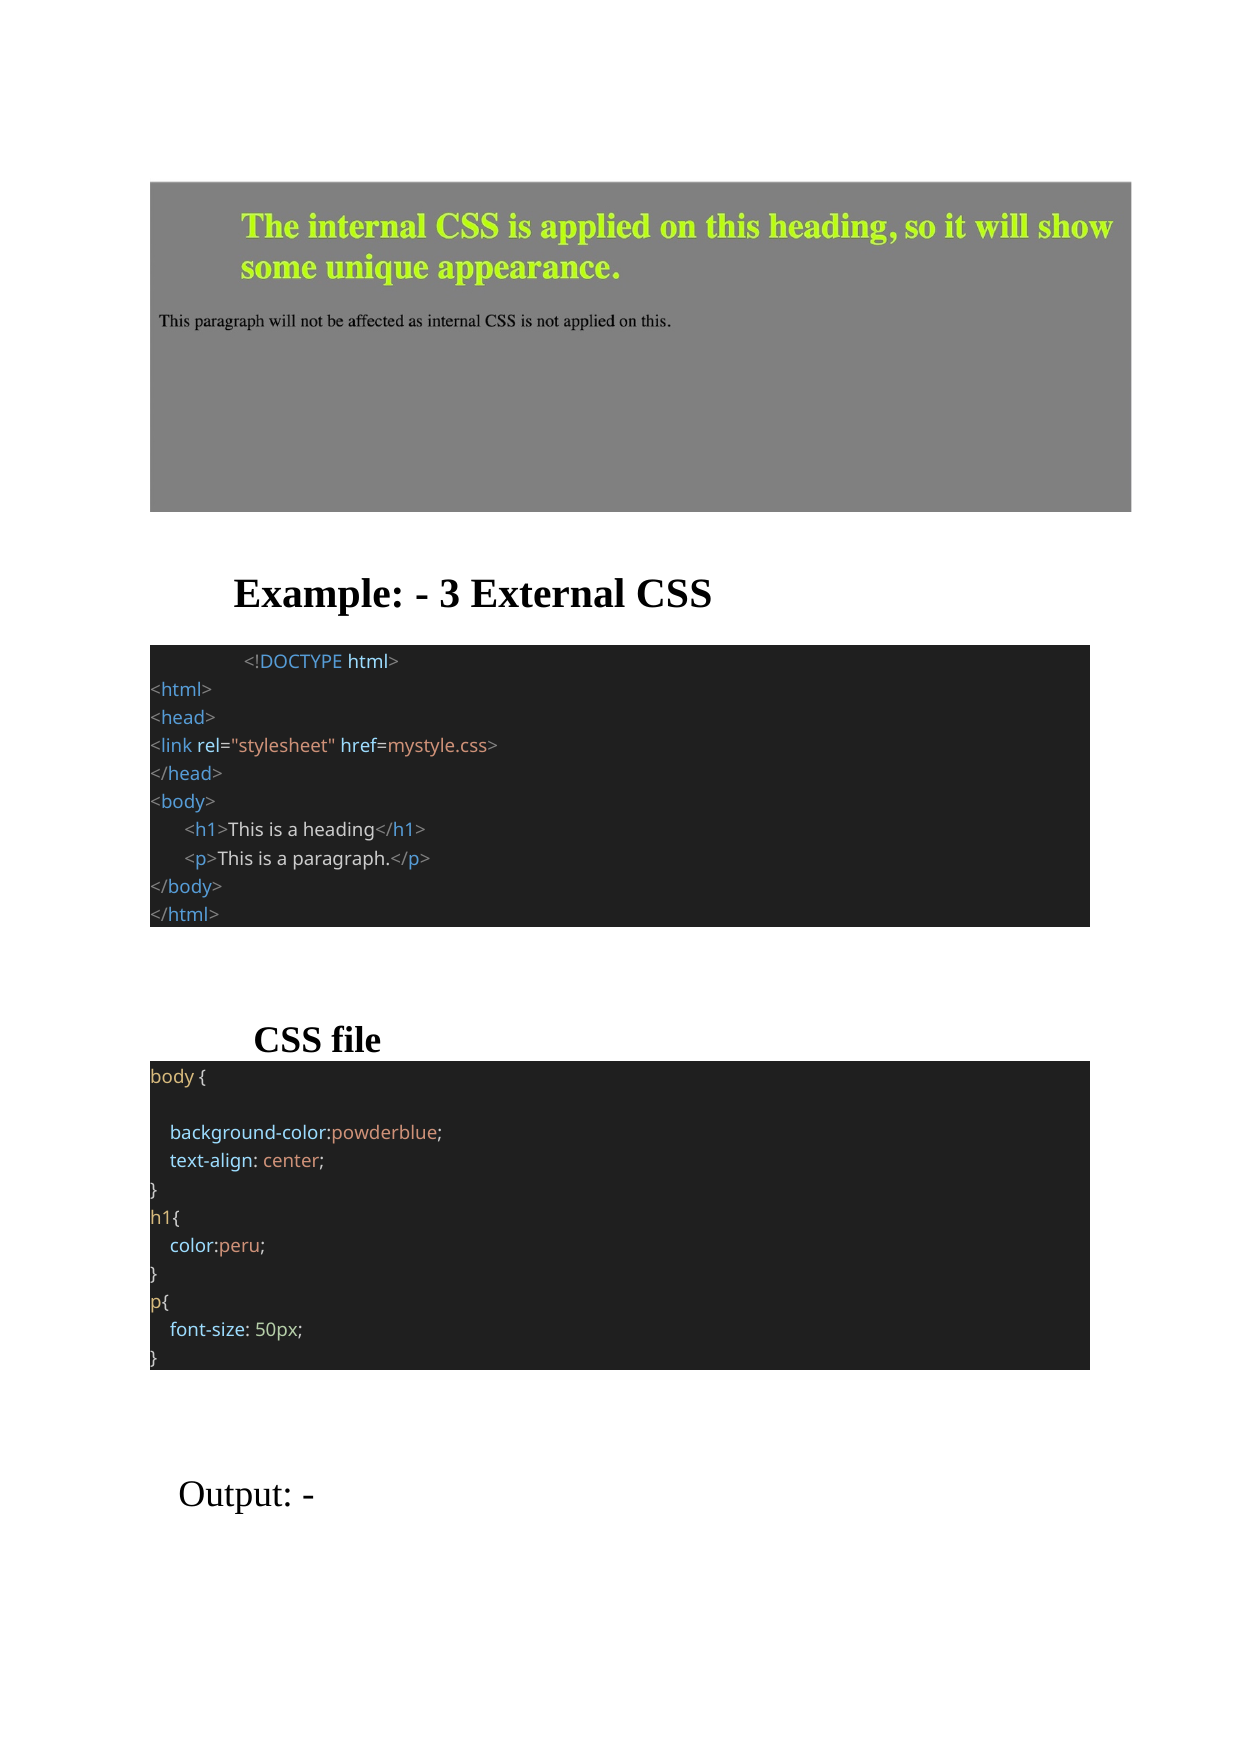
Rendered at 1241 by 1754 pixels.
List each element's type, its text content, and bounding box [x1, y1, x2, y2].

text </html> [150, 898, 1090, 927]
text Example: - 3 External CSS [150, 569, 1095, 617]
text <link rel="stylesheet" href=mystyle.css> [150, 730, 1090, 758]
text } [150, 1258, 1090, 1286]
text background-color:powderblue; [150, 1117, 1090, 1145]
text body { [150, 1061, 1090, 1089]
text <body> [150, 786, 1090, 814]
text text-align: center; [150, 1145, 1090, 1173]
text p{ [150, 1286, 1090, 1314]
text <h1>This is a heading</h1> [150, 814, 1090, 842]
text CSS file [150, 1018, 1184, 1061]
text color:peru; [150, 1229, 1090, 1258]
text </head> [150, 758, 1090, 786]
text <html> [150, 673, 1090, 702]
text Output: - [150, 1471, 1090, 1514]
text <!DOCTYPE html> [150, 645, 1090, 673]
picture [150, 178, 1132, 512]
text font-size: 50px; [150, 1314, 1090, 1342]
text <head> [150, 702, 1090, 730]
text <p>This is a paragraph.</p> [150, 842, 1090, 870]
text </body> [150, 870, 1090, 898]
text } [150, 1173, 1090, 1201]
text h1{ [150, 1201, 1090, 1229]
text } [150, 1342, 1090, 1370]
